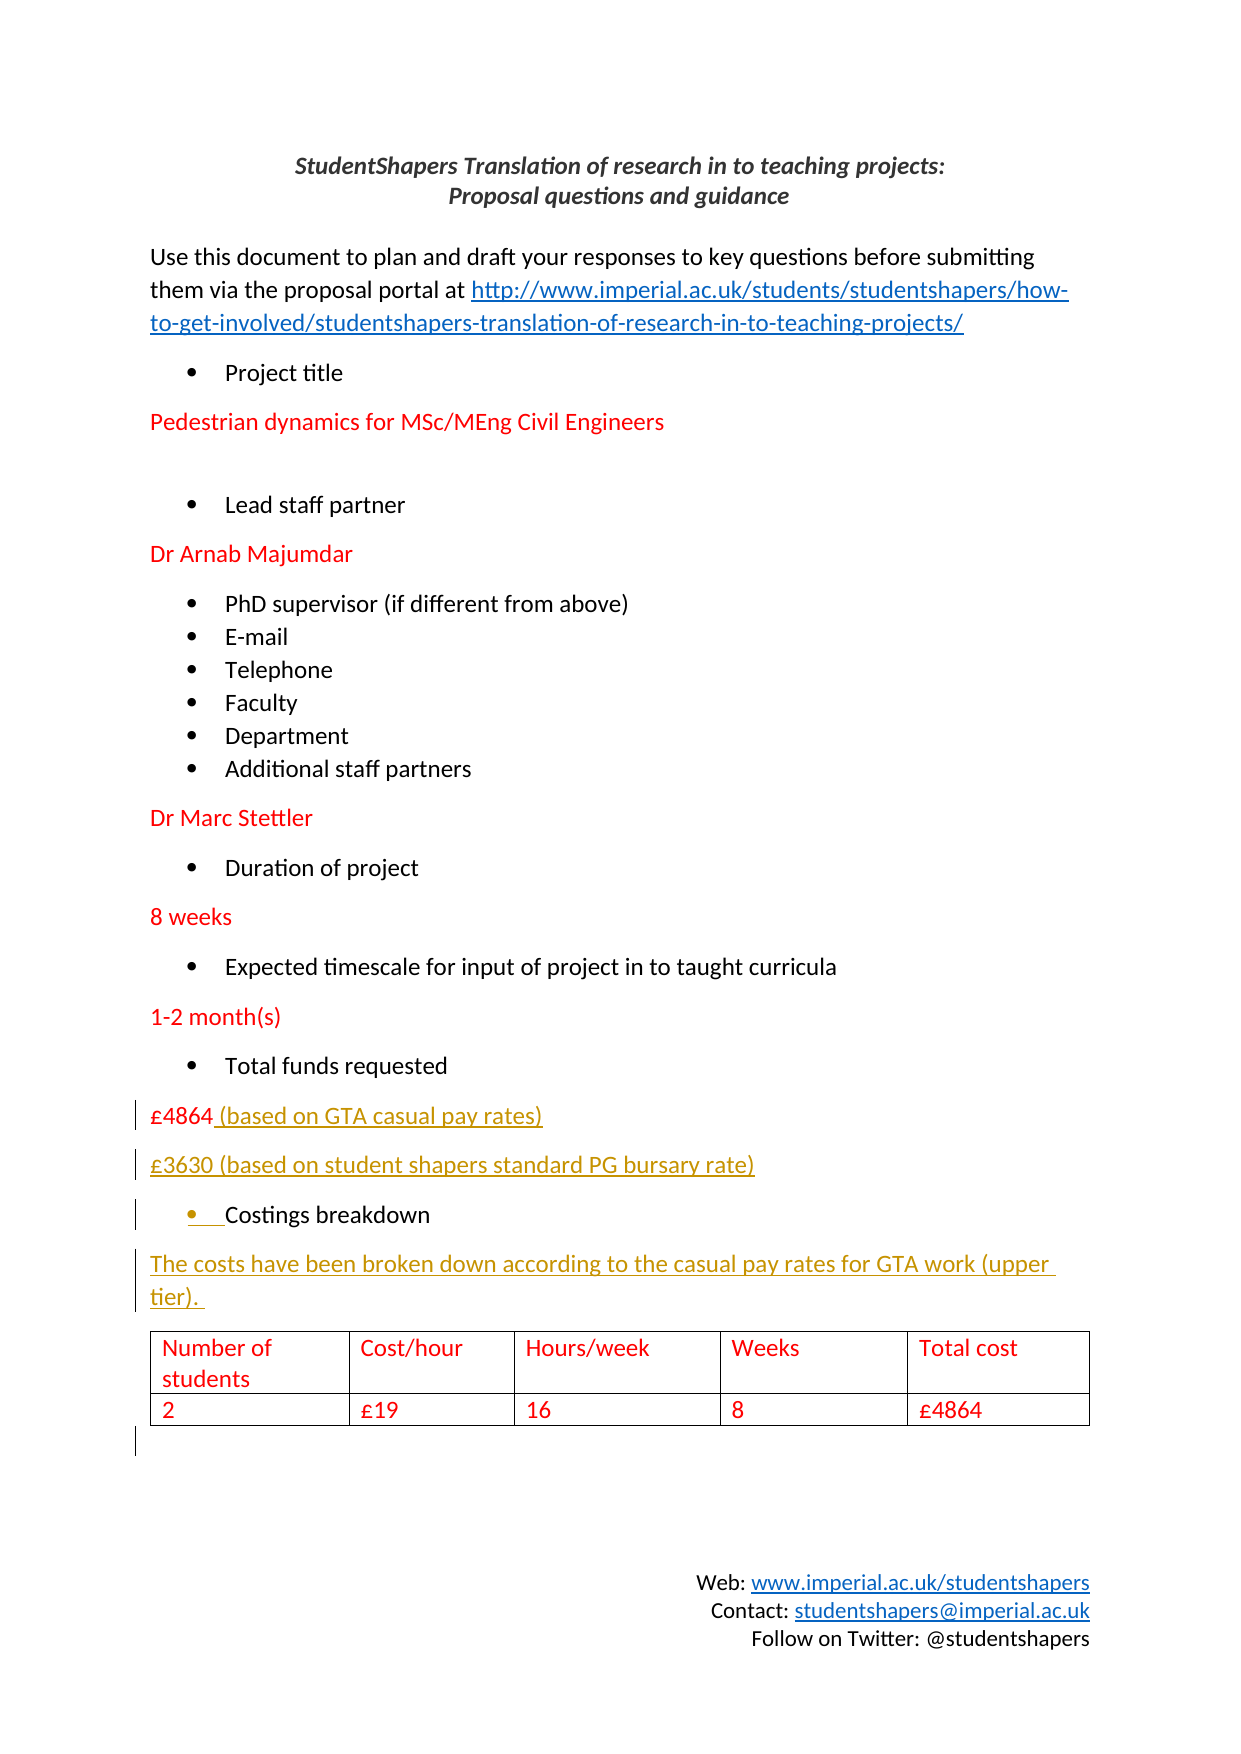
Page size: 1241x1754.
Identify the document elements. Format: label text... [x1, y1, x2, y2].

table_header Total cost [908, 1332, 1089, 1393]
table_cell £4864 [908, 1394, 1089, 1425]
text Proposal questions and guidance [150, 181, 1090, 211]
table_cell £19 [350, 1394, 514, 1425]
table_cell 16 [515, 1394, 720, 1425]
list Costings breakdown [187, 1199, 1090, 1229]
list PhD supervisor (if different from above) [187, 588, 1090, 619]
list Telephone [187, 654, 1090, 684]
text StudentShapers Translation of research in to teaching projects: [150, 150, 1090, 181]
text £4864 [150, 1100, 1090, 1130]
list Department [187, 720, 1090, 750]
table_header Number of students [151, 1332, 349, 1393]
list Duration of project [187, 852, 1090, 882]
text Dr Arnab Majumdar [150, 539, 1090, 569]
list Project title [187, 357, 1090, 387]
table_header Weeks [721, 1332, 907, 1393]
text 1-2 month(s) [150, 1001, 1090, 1031]
list E-mail [187, 621, 1090, 652]
list Lead staff partner [187, 489, 1090, 519]
text Use this document to plan and draft your responses to key questions before submitting them via the proposal portal at http://www.imperial.ac.uk/students/studentshapers/how-to-get-involved/studentshapers-translation-of-research-in-to-teaching-projects/ [150, 242, 1090, 338]
text Pedestrian dynamics for MSc/MEng Civil Engineers [150, 407, 1090, 437]
list Expected timescale for input of project in to taught curricula [187, 951, 1090, 982]
table_header Cost/hour [350, 1332, 514, 1393]
text 8 weeks [150, 902, 1090, 932]
table_header Hours/week [515, 1332, 720, 1393]
text Dr Marc Stettler [150, 802, 1090, 833]
table_cell 2 [151, 1394, 349, 1425]
list Faculty [187, 687, 1090, 717]
list Additional staff partners [187, 753, 1090, 783]
list Total funds requested [187, 1050, 1090, 1081]
table_cell 8 [721, 1394, 907, 1425]
